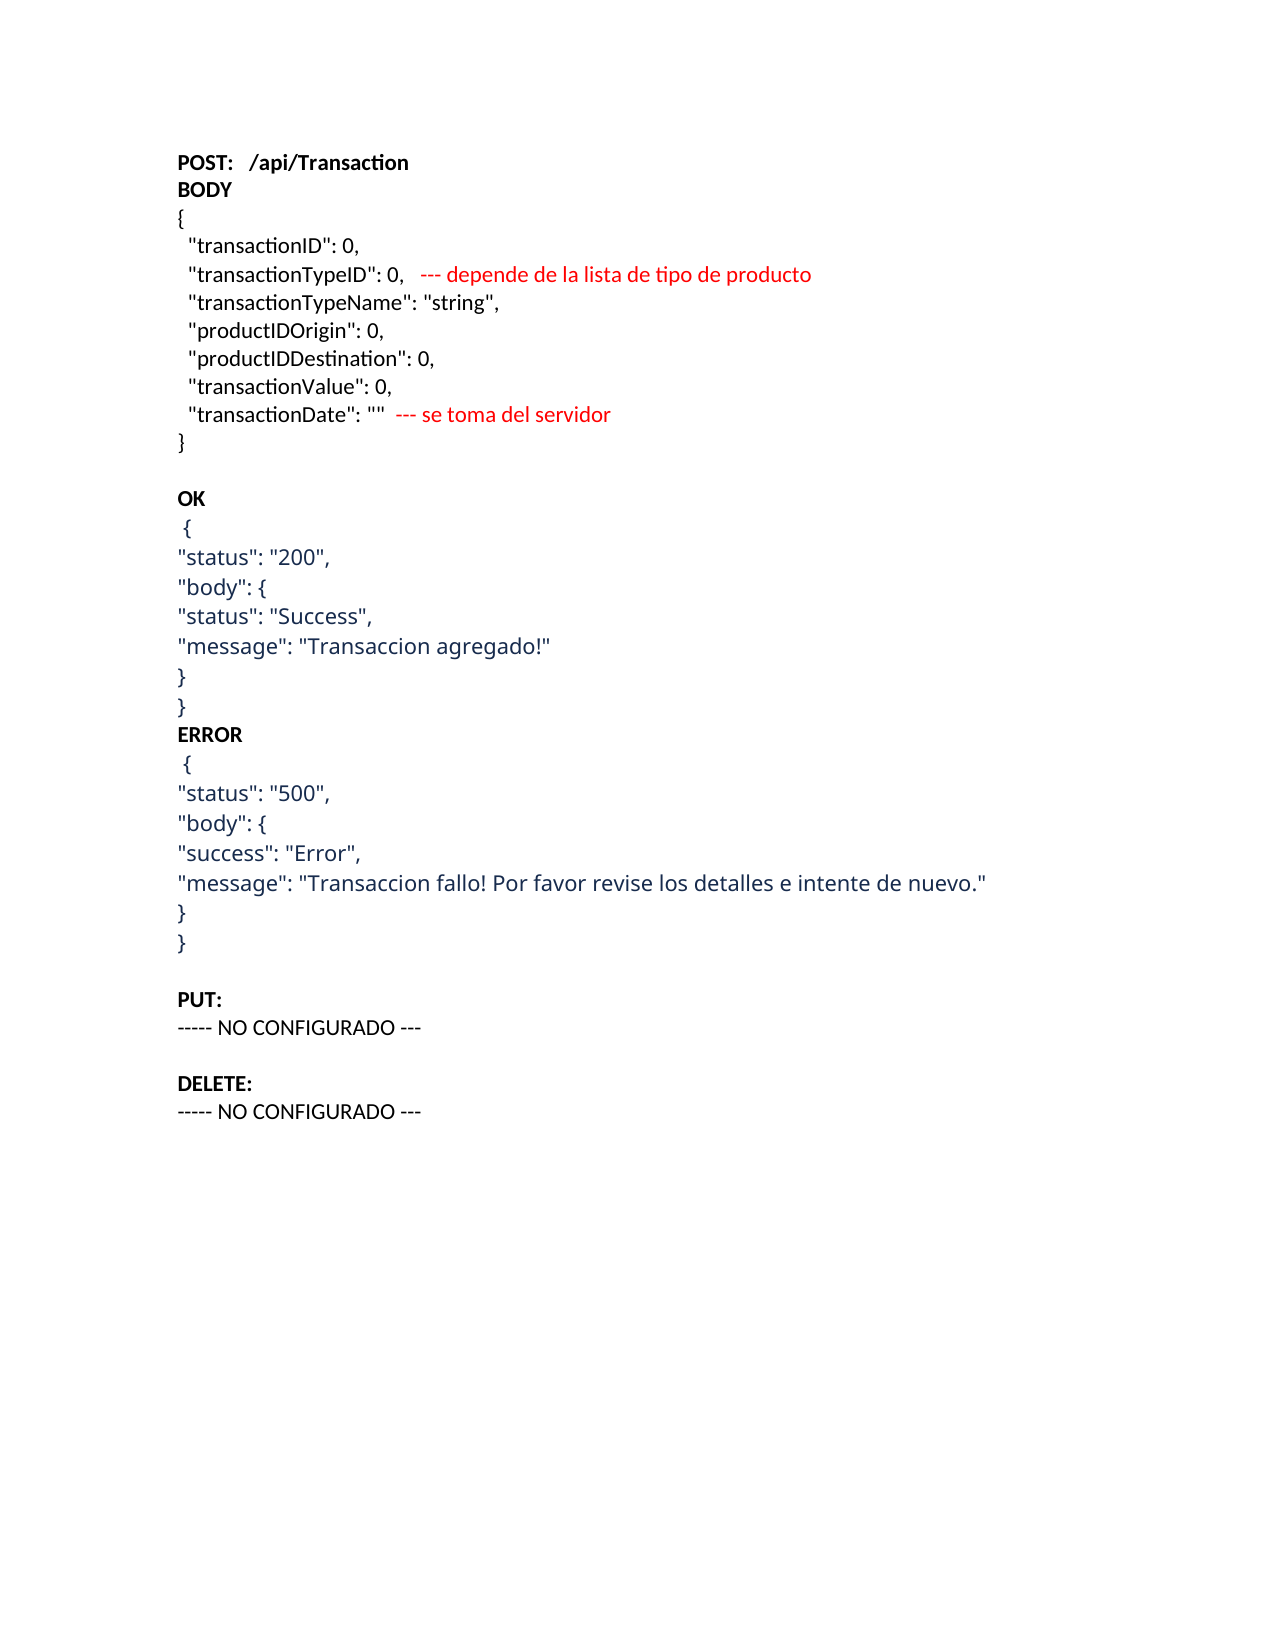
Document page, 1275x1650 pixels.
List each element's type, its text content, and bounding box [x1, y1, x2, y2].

text "transactionTypeName": "string", [177, 288, 1098, 316]
text ----- NO CONFIGURADO --- [177, 1097, 1098, 1125]
text { "status": "200", "body": { "status": "Success", "message": "Transaccion agregado!" } } [186, 512, 1098, 720]
text OK [177, 484, 1098, 512]
text ----- NO CONFIGURADO --- [177, 1013, 1098, 1041]
text "productIDDestination": 0, [177, 344, 1098, 372]
text "transactionDate": "" --- se toma del servidor [177, 400, 1098, 428]
text "transactionID": 0, [177, 232, 1098, 260]
text "transactionValue": 0, [177, 372, 1098, 400]
text "productIDOrigin": 0, [177, 316, 1098, 344]
text { "status": "500", "body": { "success": "Error", "message": "Transaccion fallo! Por favor revise los detalles e intente de nuevo." } } [177, 748, 1098, 957]
text { [177, 204, 1098, 232]
text "transactionTypeID": 0, --- depende de la lista de tipo de producto [177, 260, 1098, 288]
text DELETE: [177, 1069, 1098, 1097]
text PUT: [177, 985, 1098, 1013]
text BODY [177, 176, 1098, 204]
text ERROR [177, 720, 1098, 748]
text } [177, 428, 1098, 456]
text POST: /api/Transaction [177, 148, 1098, 176]
